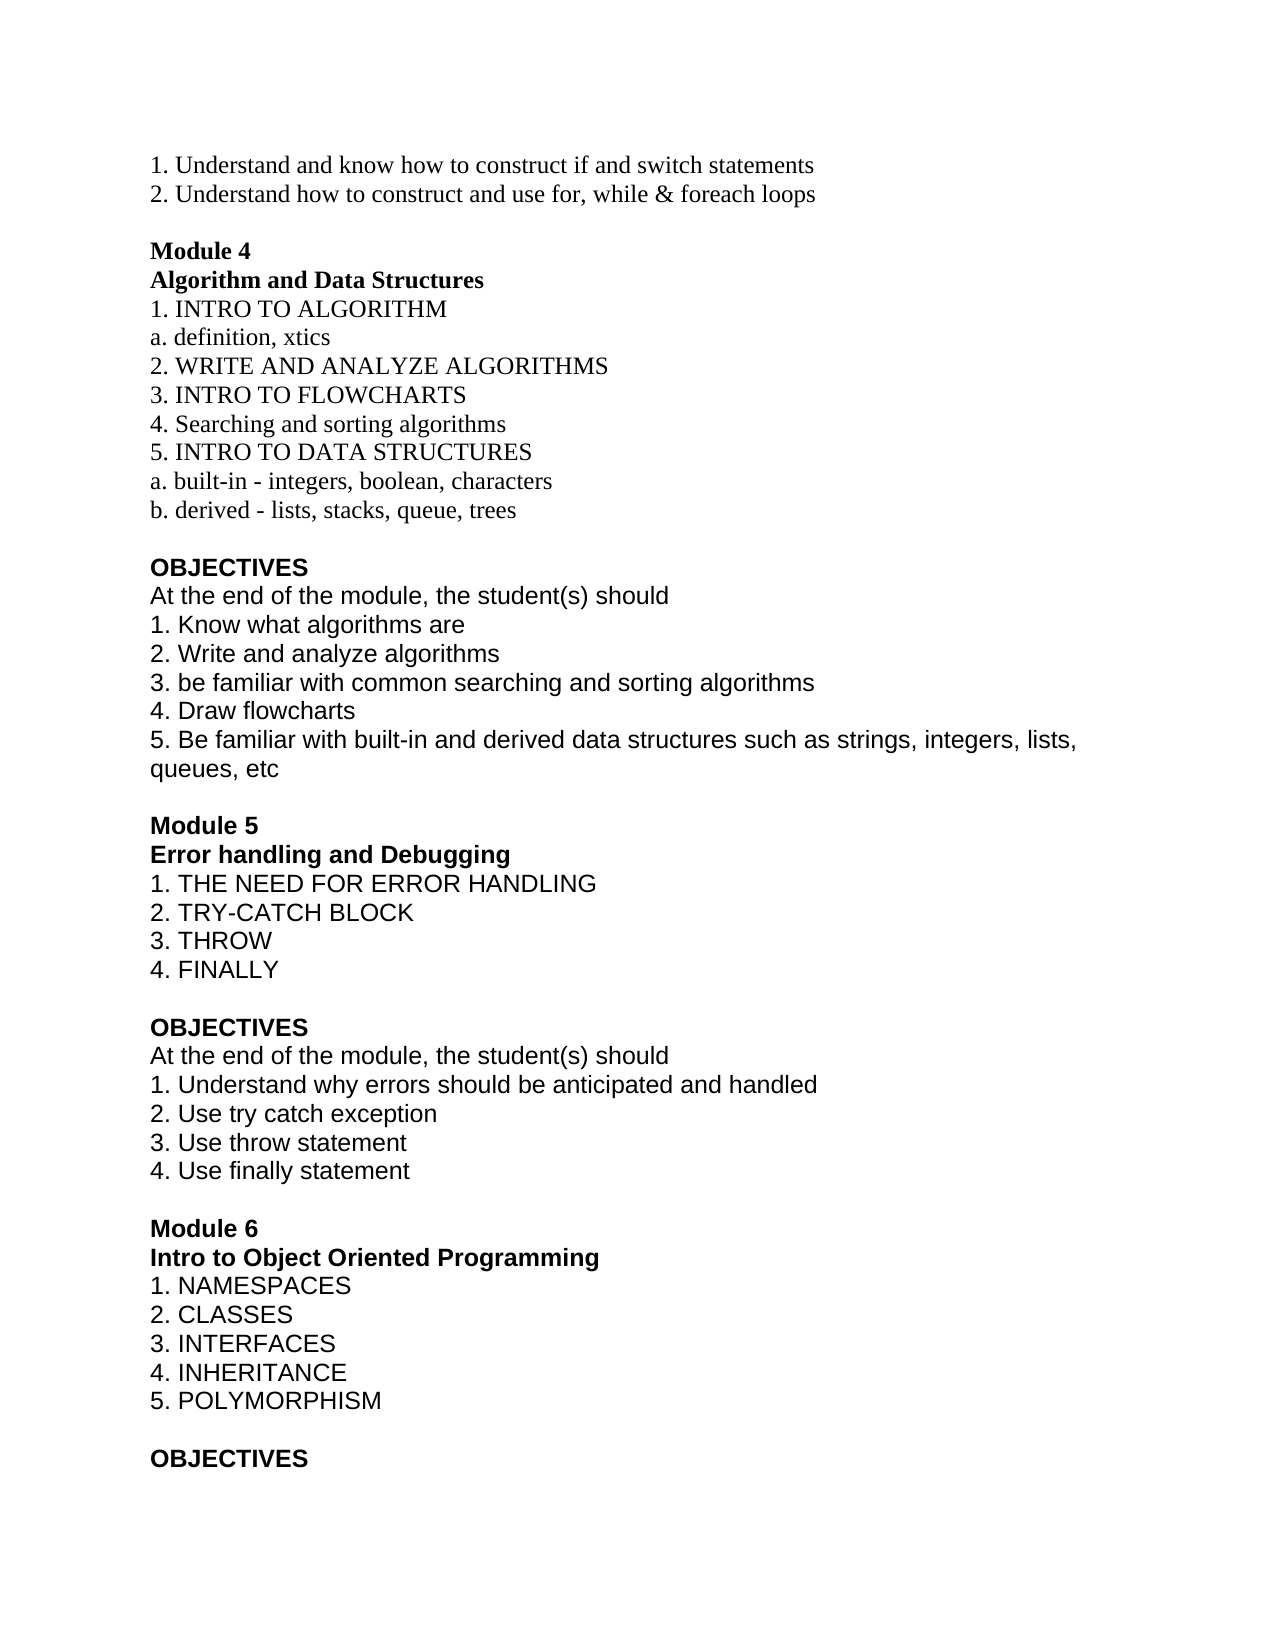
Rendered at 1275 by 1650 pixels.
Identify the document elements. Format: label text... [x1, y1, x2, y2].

text Module 4 [150, 236, 1125, 265]
text OBJECTIVES [150, 1012, 1125, 1041]
text 2. Use try catch exception [150, 1099, 1125, 1127]
text 1. NAMESPACES [150, 1271, 1125, 1300]
text 4. INHERITANCE [150, 1357, 1125, 1386]
text 4. FINALLY [150, 955, 1125, 984]
text 2. CLASSES [150, 1300, 1125, 1329]
text 1. Understand why errors should be anticipated and handled [150, 1070, 1125, 1099]
text Module 5 [150, 811, 1125, 840]
text a. built-in - integers, boolean, characters [150, 466, 1125, 495]
text 1. THE NEED FOR ERROR HANDLING [150, 869, 1125, 897]
text At the end of the module, the student(s) should [150, 581, 1125, 610]
text 2. TRY-CATCH BLOCK [150, 897, 1125, 926]
text 5. INTRO TO DATA STRUCTURES [150, 437, 1125, 466]
text Intro to Object Oriented Programming [150, 1242, 1125, 1271]
text b. derived - lists, stacks, queue, trees [150, 495, 1125, 524]
text 4. Use finally statement [150, 1156, 1125, 1185]
text OBJECTIVES [150, 1444, 1125, 1472]
text 4. Searching and sorting algorithms [150, 409, 1125, 437]
text Module 6 [150, 1214, 1125, 1242]
text 5. Be familiar with built-in and derived data structures such as strings, integers, lists, queues, etc [150, 725, 1125, 782]
text 3. Use throw statement [150, 1127, 1125, 1156]
text 2. Write and analyze algorithms [150, 639, 1125, 667]
text 1. INTRO TO ALGORITHM [150, 294, 1125, 322]
text At the end of the module, the student(s) should [150, 1041, 1125, 1070]
text 3. INTERFACES [150, 1329, 1125, 1357]
text 2. WRITE AND ANALYZE ALGORITHMS [150, 351, 1125, 380]
text Error handling and Debugging [150, 840, 1125, 869]
text OBJECTIVES [150, 552, 1125, 581]
text 1. Understand and know how to construct if and switch statements [150, 150, 1125, 179]
text Algorithm and Data Structures [150, 265, 1125, 294]
text 5. POLYMORPHISM [150, 1386, 1125, 1415]
text 2. Understand how to construct and use for, while & foreach loops [150, 179, 1125, 207]
text 1. Know what algorithms are [150, 610, 1125, 639]
text a. definition, xtics [150, 322, 1125, 351]
text 3. INTRO TO FLOWCHARTS [150, 380, 1125, 409]
text 3. be familiar with common searching and sorting algorithms [150, 667, 1125, 696]
text 4. Draw flowcharts [150, 696, 1125, 725]
text 3. THROW [150, 926, 1125, 955]
